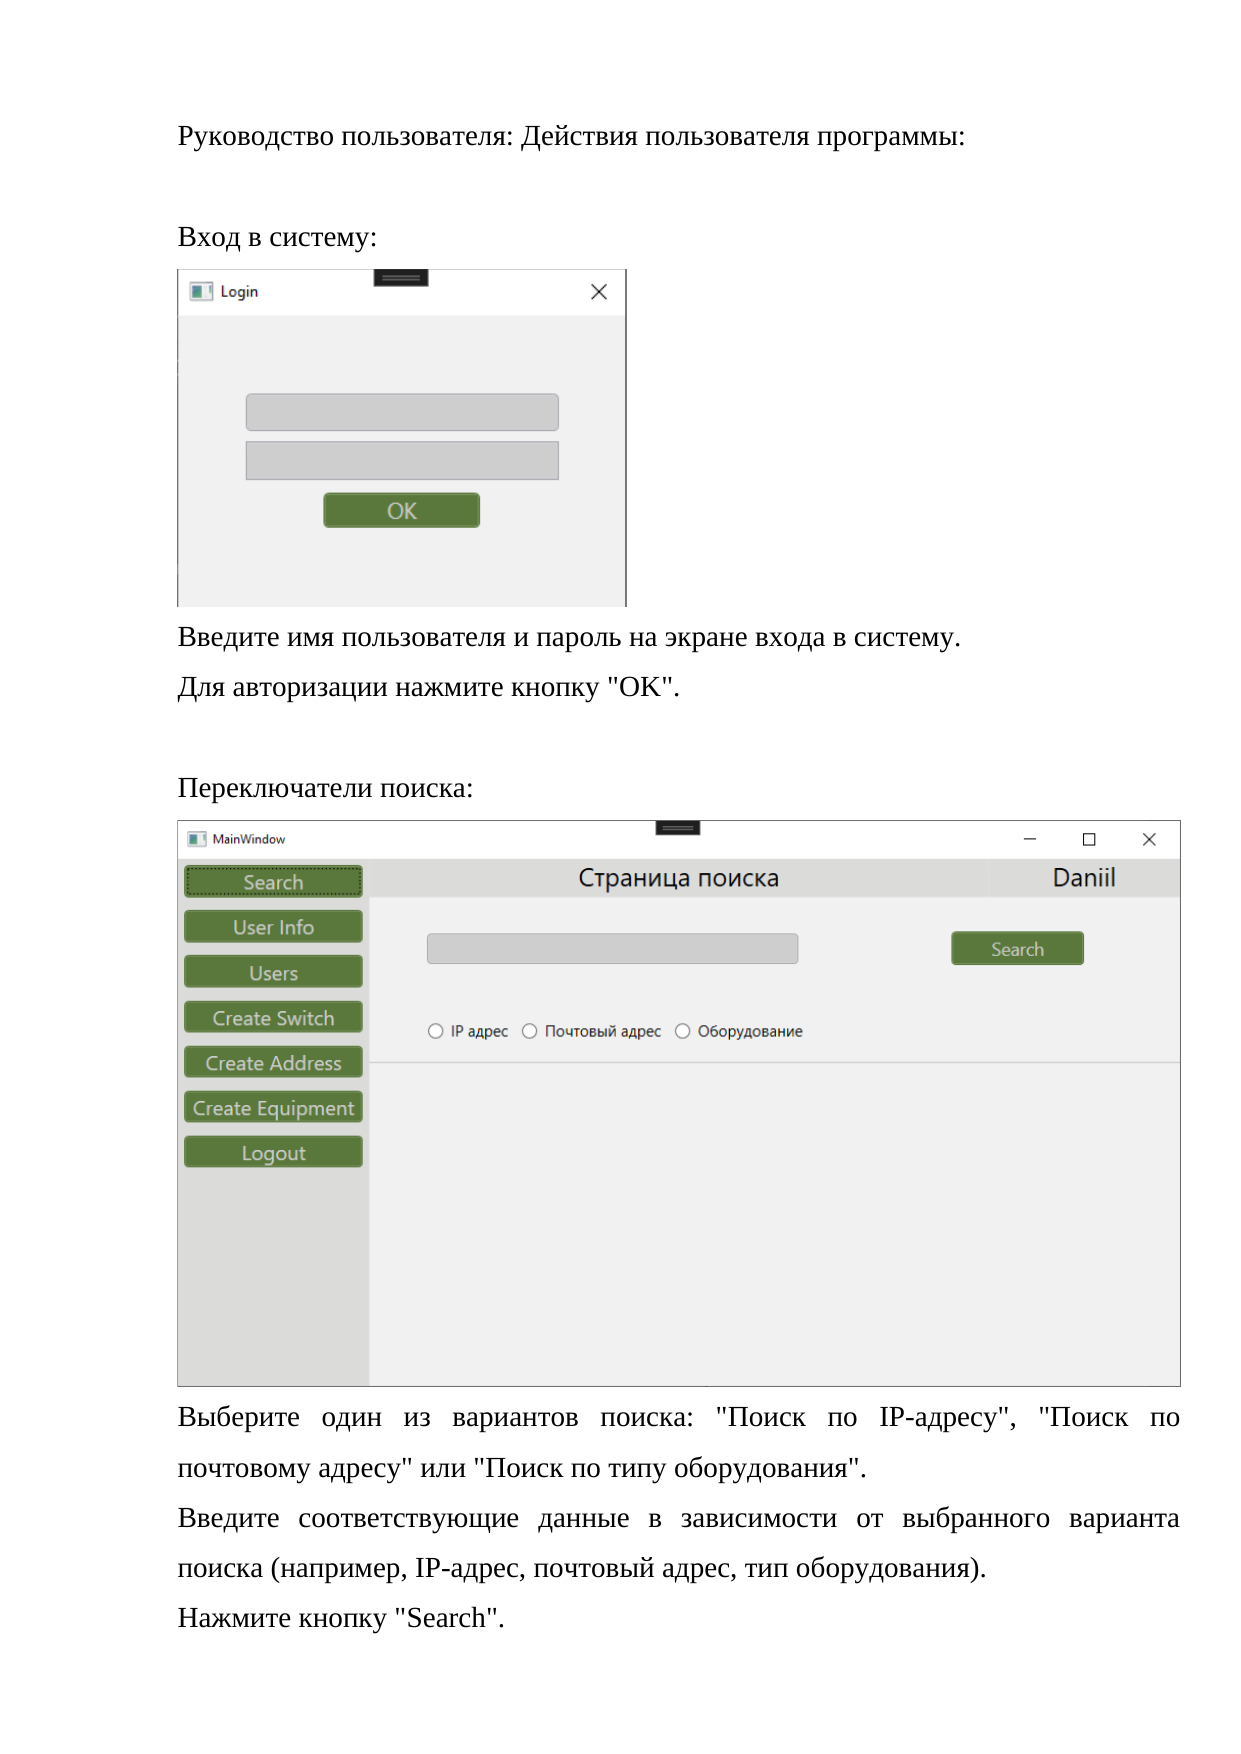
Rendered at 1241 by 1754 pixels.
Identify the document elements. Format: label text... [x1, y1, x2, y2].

picture [177, 269, 628, 607]
text Введите соответствующие данные в зависимости от выбранного варианта поиска (например, IP-адрес, почтовый адрес, тип оборудования). [177, 1500, 1181, 1584]
text Для авторизации нажмите кнопку "OK". [177, 669, 1181, 703]
text Нажмите кнопку "Search". [177, 1601, 1181, 1634]
text Выберите один из вариантов поиска: "Поиск по IP-адресу", "Поиск по почтовому адресу" или "Поиск по типу оборудования". [177, 1399, 1181, 1483]
text Переключатели поиска: [177, 770, 1181, 804]
text Введите имя пользователя и пароль на экране входа в систему. [177, 619, 1181, 653]
text Вход в систему: [177, 219, 1181, 252]
text Руководство пользователя: Действия пользователя программы: [177, 118, 1181, 152]
picture [177, 820, 1181, 1387]
